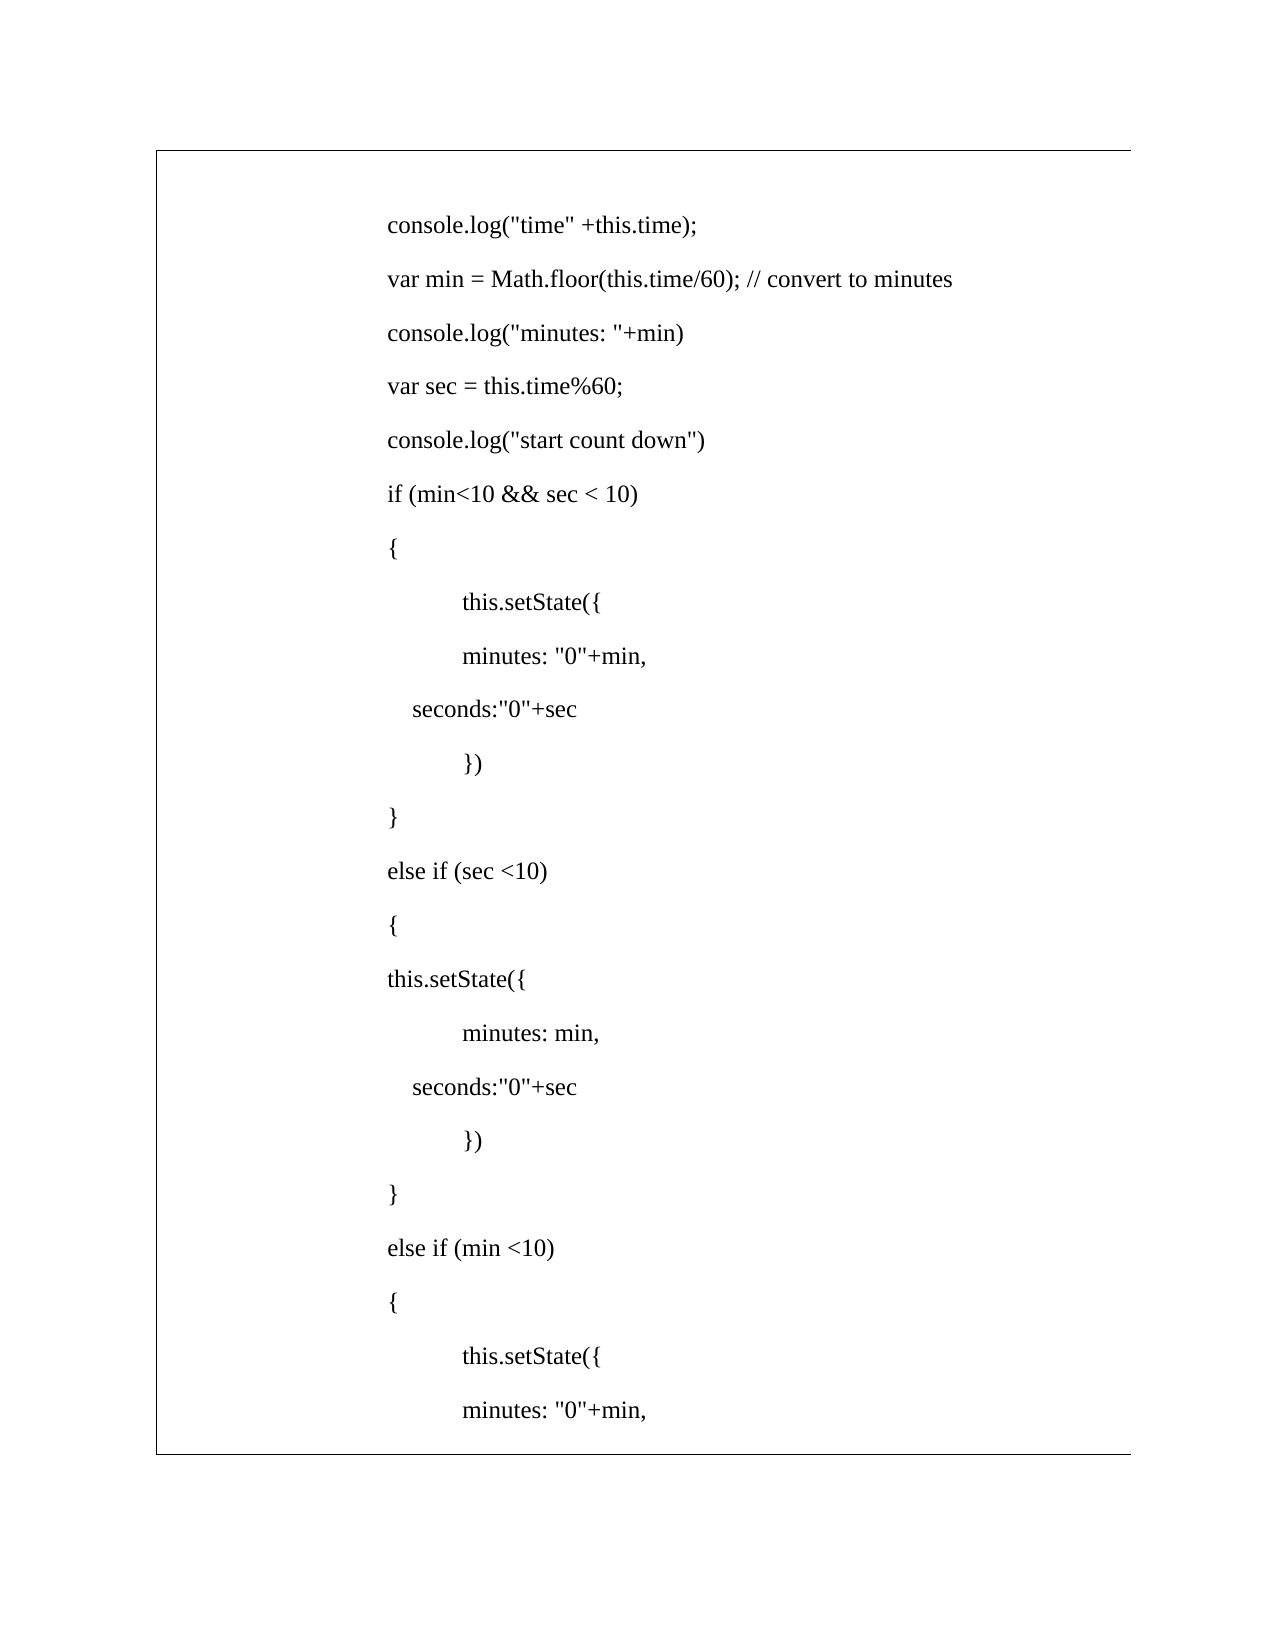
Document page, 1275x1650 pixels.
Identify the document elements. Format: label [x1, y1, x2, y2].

table_cell [157, 151, 1131, 1454]
